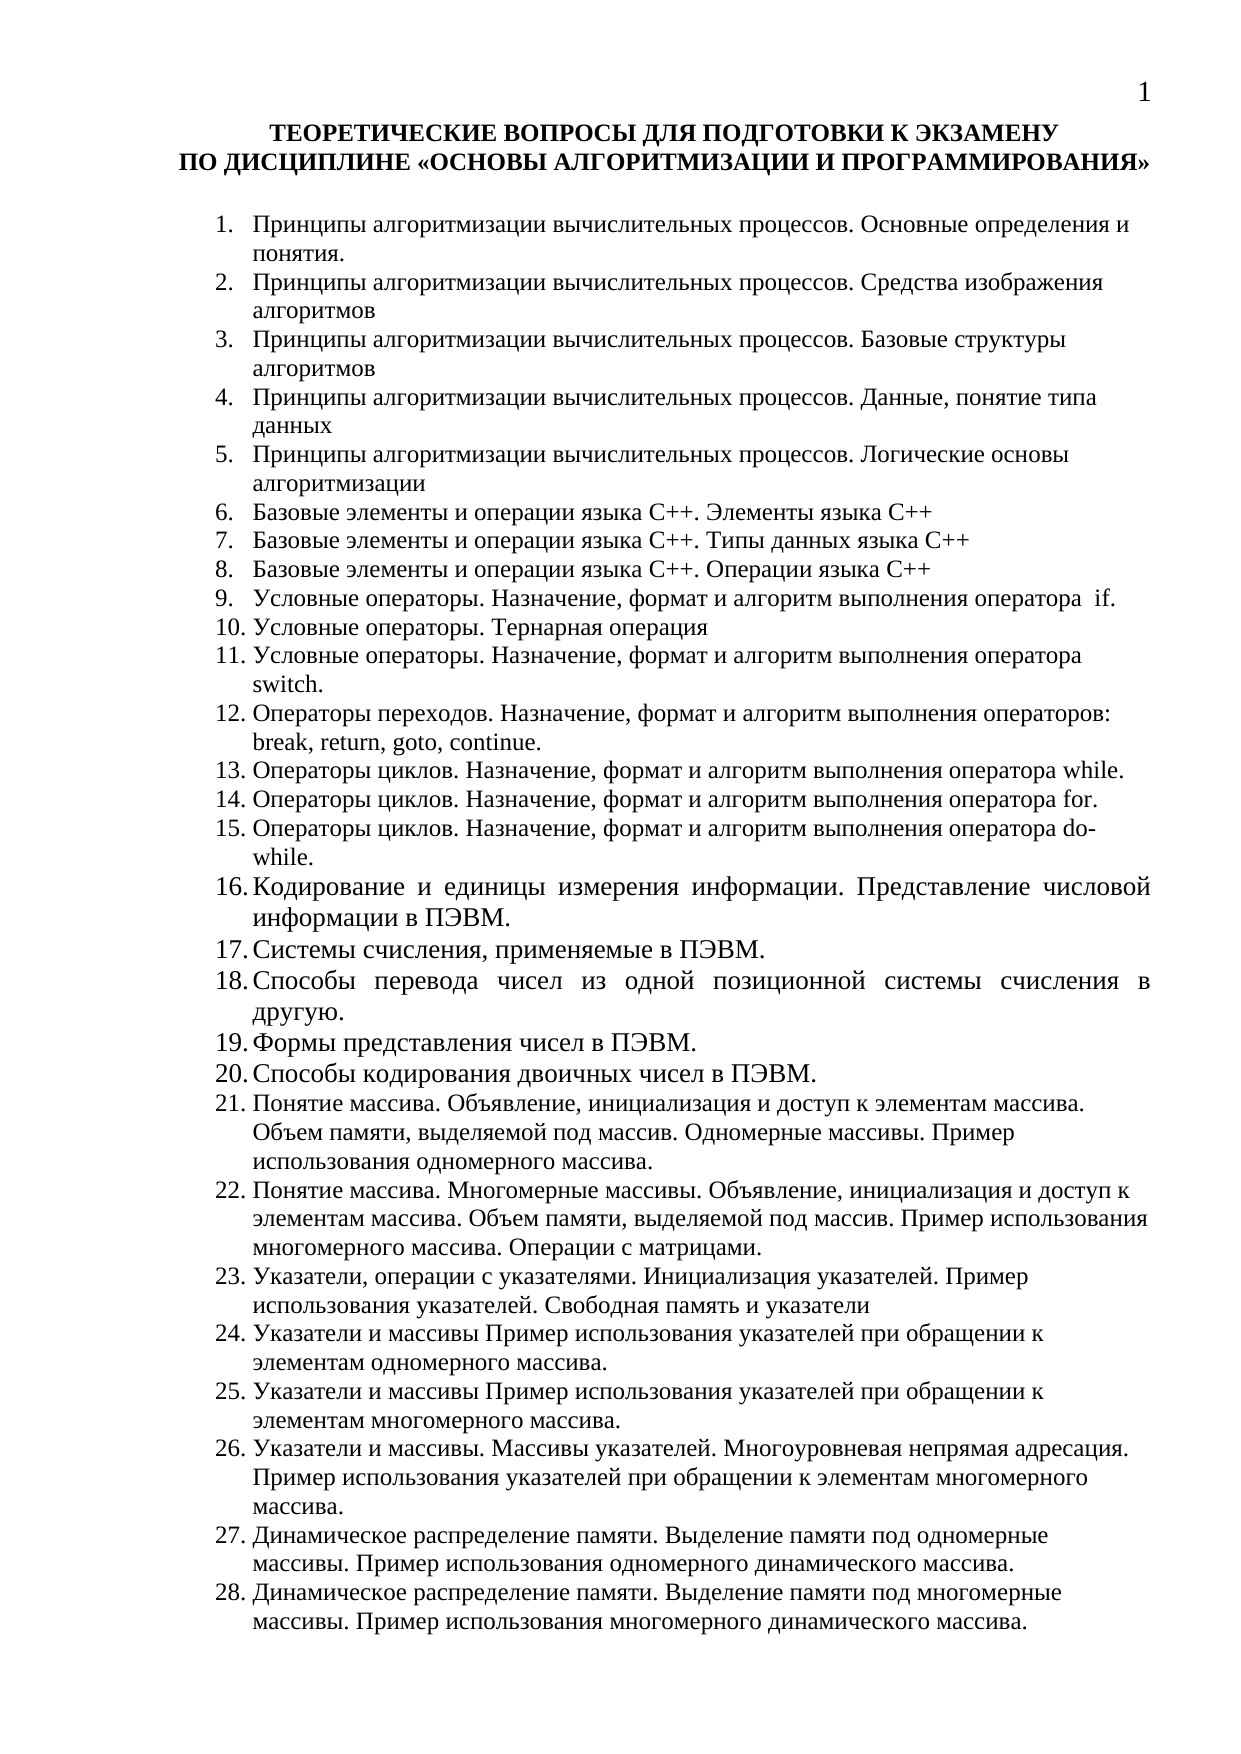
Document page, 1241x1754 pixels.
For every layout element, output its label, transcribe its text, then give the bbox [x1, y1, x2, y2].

list Принципы алгоритмизации вычислительных процессов. Базовые структуры алгоритмов [215, 324, 1152, 382]
list Условные операторы. Назначение, формат и алгоритм выполнения оператора switch. [215, 640, 1152, 698]
list Операторы циклов. Назначение, формат и алгоритм выполнения оператора while. [215, 755, 1152, 784]
list Способы кодирования двоичных чисел в ПЭВМ. [215, 1057, 1152, 1088]
list Системы счисления, применяемые в ПЭВМ. [215, 933, 1152, 964]
list Принципы алгоритмизации вычислительных процессов. Данные, понятие типа данных [215, 382, 1152, 439]
list Базовые элементы и операции языка С++. Элементы языка С++ [215, 497, 1152, 525]
list Принципы алгоритмизации вычислительных процессов. Логические основы алгоритмизации [215, 439, 1152, 497]
list Указатели и массивы. Массивы указателей. Многоуровневая непрямая адресация. Пример использования указателей при обращении к элементам многомерного массива. [215, 1433, 1152, 1520]
list Принципы алгоритмизации вычислительных процессов. Основные определения и понятия. [215, 209, 1152, 267]
list Операторы переходов. Назначение, формат и алгоритм выполнения операторов: break, return, goto, continue. [215, 698, 1152, 755]
list Указатели и массивы Пример использования указателей при обращении к элементам одномерного массива. [215, 1318, 1152, 1376]
list Указатели и массивы Пример использования указателей при обращении к элементам многомерного массива. [215, 1376, 1152, 1433]
list Динамическое распределение памяти. Выделение памяти под одномерные массивы. Пример использования одномерного динамического массива. [215, 1520, 1152, 1577]
list Понятие массива. Многомерные массивы. Объявление, инициализация и доступ к элементам массива. Объем памяти, выделяемой под массив. Пример использования многомерного массива. Операции с матрицами. [215, 1175, 1152, 1261]
list Понятие массива. Объявление, инициализация и доступ к элементам массива. Объем памяти, выделяемой под массив. Одномерные массивы. Пример использования одномерного массива. [215, 1088, 1152, 1175]
list Условные операторы. Назначение, формат и алгоритм выполнения оператора if. [215, 583, 1152, 612]
list Операторы циклов. Назначение, формат и алгоритм выполнения оператора do-while. [215, 813, 1152, 870]
list Базовые элементы и операции языка С++. Операции языка С++ [215, 554, 1152, 583]
list Формы представления чисел в ПЭВМ. [215, 1026, 1152, 1057]
list Условные операторы. Тернарная операция [215, 612, 1152, 640]
text ТЕОРЕТИЧЕСКИЕ Вопросы для подготовки к экзамену [177, 118, 1152, 147]
text по дисциплине «ОСНОВЫ АЛГОРИТМИЗАЦИИ И ПРОГРАММИРОВАНИЯ» [177, 147, 1152, 176]
list Принципы алгоритмизации вычислительных процессов. Средства изображения алгоритмов [215, 267, 1152, 324]
list Указатели, операции с указателями. Инициализация указателей. Пример использования указателей. Свободная память и указатели [215, 1261, 1152, 1318]
list Способы перевода чисел из одной позиционной системы счисления в другую. [215, 964, 1152, 1026]
list Базовые элементы и операции языка С++. Типы данных языка С++ [215, 525, 1152, 554]
list Операторы циклов. Назначение, формат и алгоритм выполнения оператора for. [215, 784, 1152, 813]
list Кодирование и единицы измерения информации. Представление числовой информации в ПЭВМ. [215, 870, 1152, 933]
list Динамическое распределение памяти. Выделение памяти под многомерные массивы. Пример использования многомерного динамического массива. [215, 1577, 1152, 1635]
